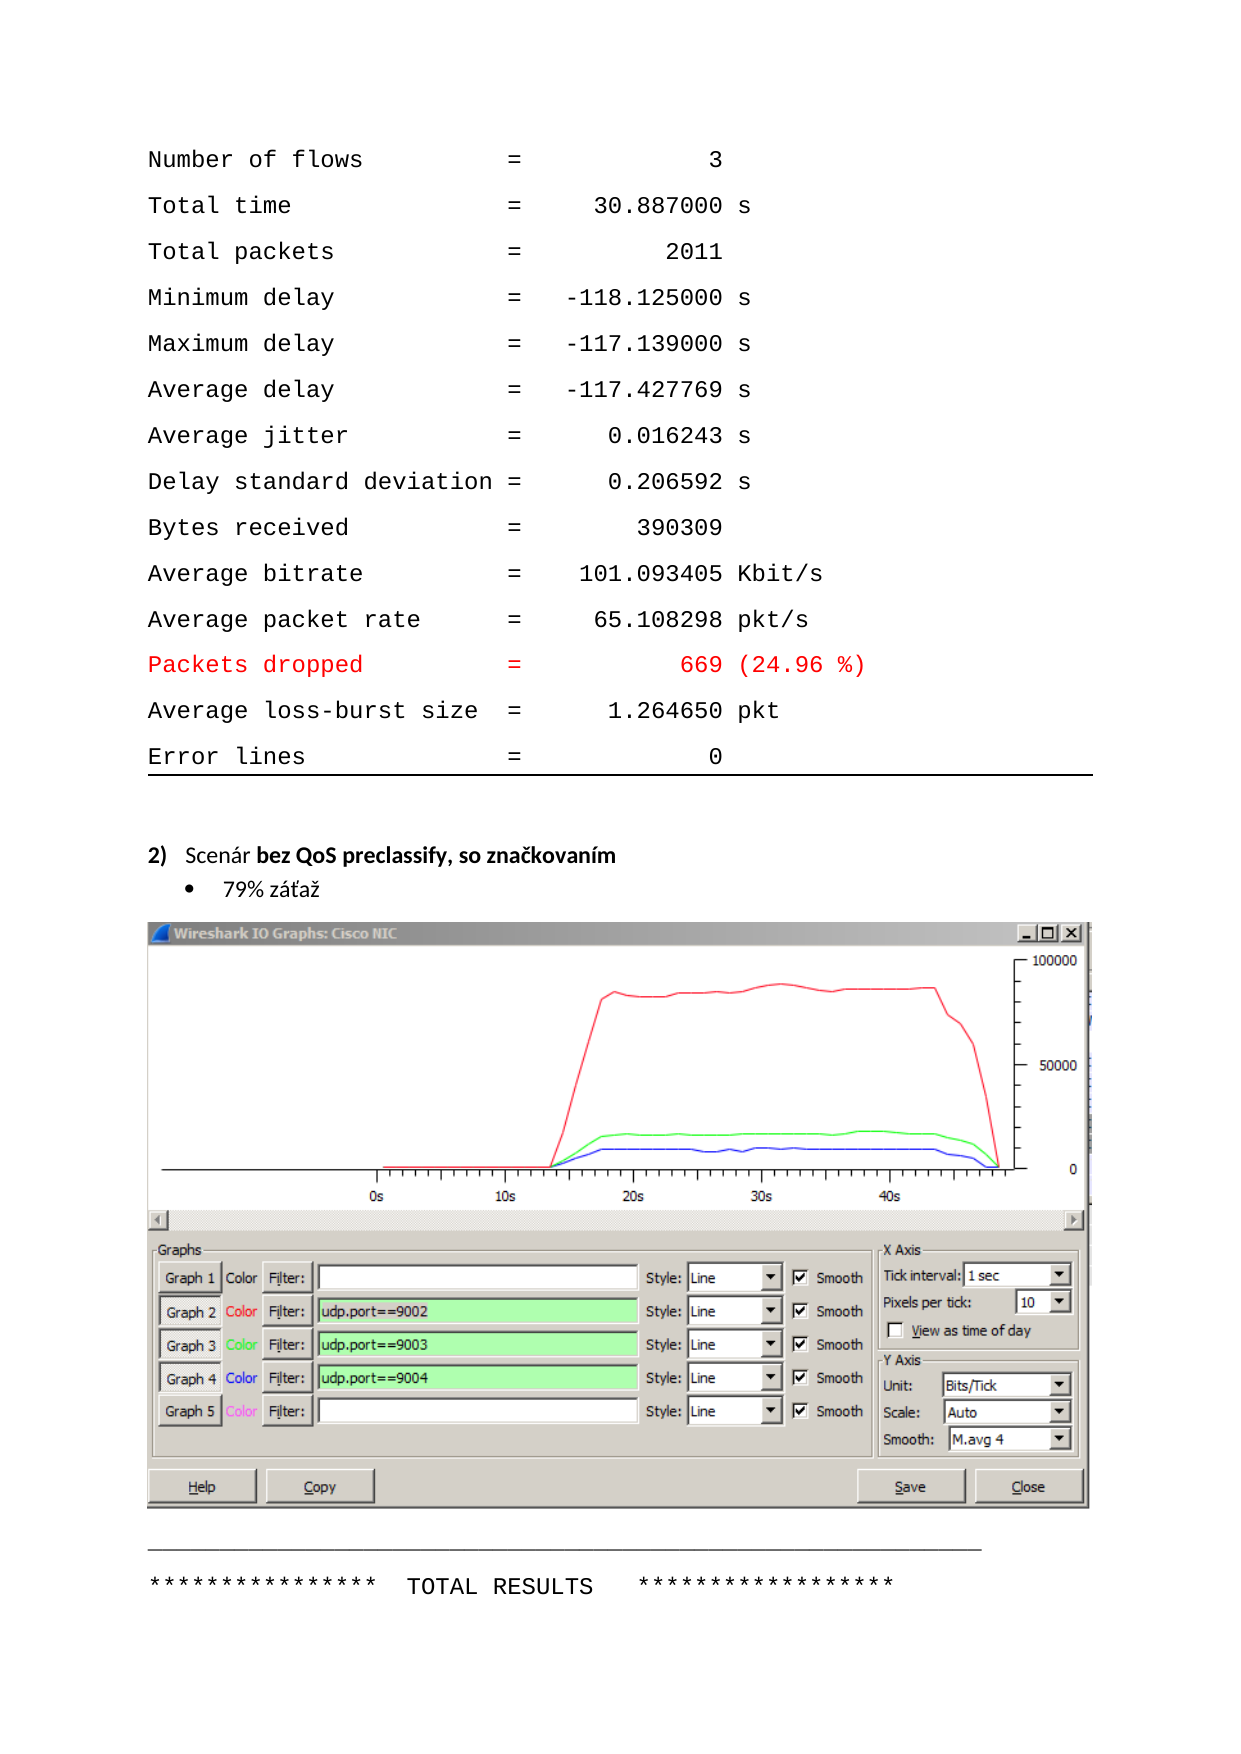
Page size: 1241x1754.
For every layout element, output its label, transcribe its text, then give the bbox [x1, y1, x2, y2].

text Average jitter = 0.016243 s [148, 423, 1093, 450]
text Minimum delay = -118.125000 s [148, 285, 1093, 313]
list Scenár bez QoS preclassify, so značkovaním [148, 840, 1093, 869]
text Average loss-burst size = 1.264650 pkt [148, 699, 1093, 726]
text Total packets = 2011 [148, 239, 1093, 267]
text Packets dropped = 669 (24.96 %) [148, 653, 1093, 680]
picture [147, 922, 1092, 1510]
text Average delay = -117.427769 s [148, 377, 1093, 404]
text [148, 1529, 1093, 1556]
text Number of flows = 3 [148, 148, 1093, 175]
text Error lines = 0 [148, 745, 1093, 774]
text Average packet rate = 65.108298 pkt/s [148, 607, 1093, 634]
text Bytes received = 390309 [148, 515, 1093, 542]
text Maximum delay = -117.139000 s [148, 331, 1093, 358]
text Delay standard deviation = 0.206592 s [148, 469, 1093, 496]
text **************** TOTAL RESULTS ****************** [148, 1575, 1093, 1602]
text Total time = 30.887000 s [148, 193, 1093, 221]
list 79% záťaž [185, 874, 1093, 903]
text Average bitrate = 101.093405 Kbit/s [148, 561, 1093, 588]
